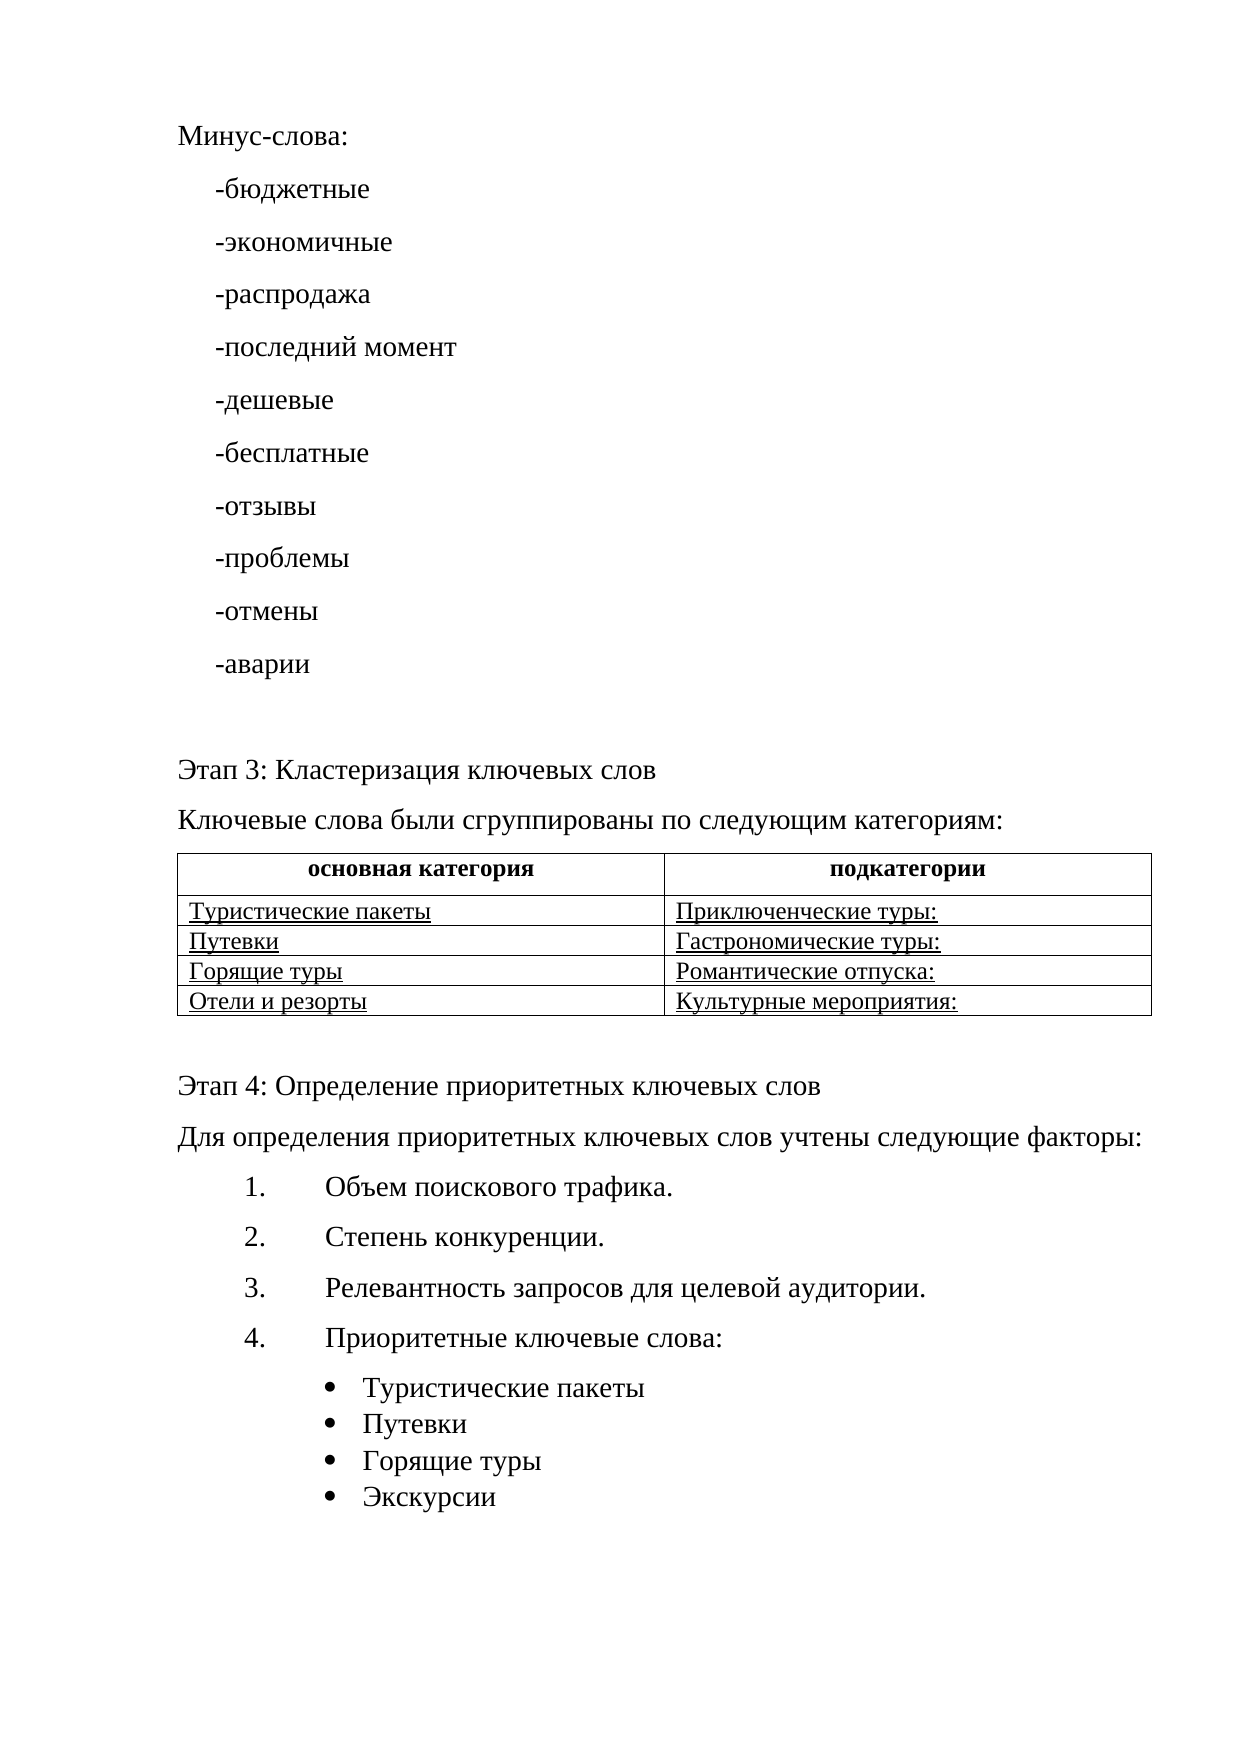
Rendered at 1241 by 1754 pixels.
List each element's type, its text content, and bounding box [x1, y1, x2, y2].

table_cell Приключенческие туры: [665, 896, 1151, 925]
text Минус-слова: [177, 118, 1152, 152]
text -отзывы [215, 488, 1152, 521]
text -проблемы [215, 541, 1152, 574]
list Приоритетные ключевые слова: [214, 1320, 1152, 1353]
table_cell Романтические отпуска: [665, 956, 1151, 985]
table_cell Туристические пакеты [178, 896, 664, 925]
text Ключевые слова были сгруппированы по следующим категориям: [177, 802, 1152, 836]
table_cell Гастрономические туры: [665, 926, 1151, 955]
text Этап 4: Определение приоритетных ключевых слов [177, 1068, 1152, 1102]
text -бюджетные [215, 171, 1152, 204]
text -распродажа [215, 277, 1152, 310]
list Туристические пакеты [325, 1370, 1152, 1404]
list Горящие туры [325, 1443, 1152, 1476]
text -аварии [215, 646, 1152, 680]
text -отмены [215, 593, 1152, 627]
text Для определения приоритетных ключевых слов учтены следующие факторы: [177, 1119, 1152, 1152]
list Экскурсии [325, 1479, 1152, 1513]
text -дешевые [215, 382, 1152, 416]
list Путевки [325, 1407, 1152, 1440]
table_cell Культурные мероприятия: [665, 986, 1151, 1014]
table_header основная категория [178, 854, 664, 895]
table_cell Путевки [178, 926, 664, 955]
list Степень конкуренции. [214, 1219, 1152, 1253]
table_header подкатегории [665, 854, 1151, 895]
text Этап 3: Кластеризация ключевых слов [177, 752, 1152, 785]
list Релевантность запросов для целевой аудитории. [214, 1270, 1152, 1303]
text -бесплатные [215, 435, 1152, 468]
table_cell Отели и резорты [178, 986, 664, 1014]
table_cell Горящие туры [178, 956, 664, 985]
text -последний момент [215, 329, 1152, 363]
list Объем поискового трафика. [214, 1169, 1152, 1203]
text -экономичные [215, 224, 1152, 257]
